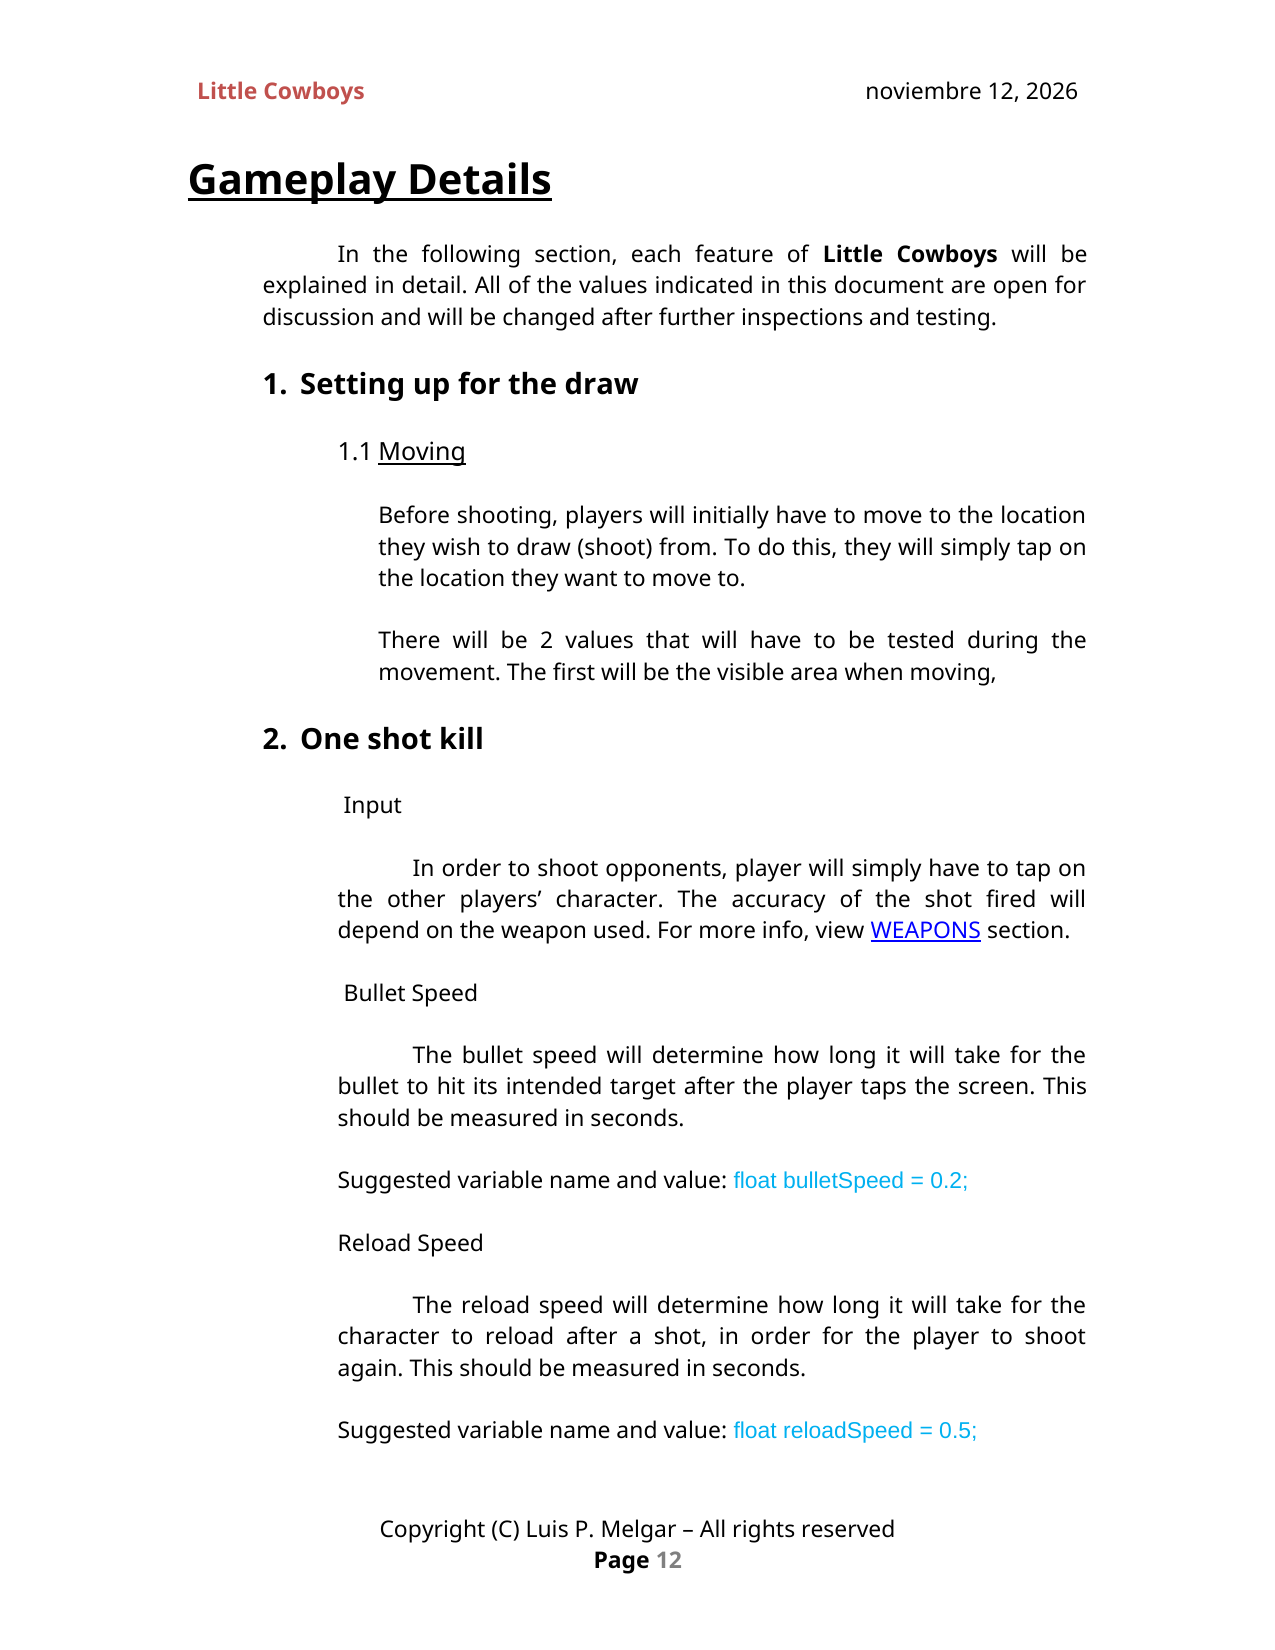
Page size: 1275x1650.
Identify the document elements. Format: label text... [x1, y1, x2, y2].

text The reload speed will determine how long it will take for the character to reload after a shot, in order for the player to shoot again. This should be measured in seconds. [337, 1289, 1087, 1383]
text Suggested variable name and value: float bulletSpeed = 0.2; [262, 1164, 1087, 1195]
text Bullet Speed [262, 976, 1087, 1008]
text There will be 2 values that will have to be tested during the movement. The first will be the visible area when moving, [378, 624, 1087, 687]
text Input [262, 789, 1087, 820]
subtitle Gameplay Details [187, 150, 1087, 207]
text Before shooting, players will initially have to move to the location they wish to draw (shoot) from. To do this, they will simply tap on the location they want to move to. [378, 499, 1087, 593]
text Reload Speed [187, 1226, 1087, 1258]
subtitle Moving [337, 434, 1087, 468]
text Suggested variable name and value: float reloadSpeed = 0.5; [262, 1414, 1087, 1445]
text In order to shoot opponents, player will simply have to tap on the other players’ character. The accuracy of the shot fired will depend on the weapon used. For more info, view WEAPONS section. [337, 851, 1087, 945]
text In the following section, each feature of Little Cowboys will be explained in detail. All of the values indicated in this document are open for discussion and will be changed after further inspections and testing. [262, 238, 1087, 332]
text The bullet speed will determine how long it will take for the bullet to hit its intended target after the player taps the screen. This should be measured in seconds. [337, 1039, 1087, 1133]
subtitle Setting up for the draw [262, 363, 1087, 403]
subtitle One shot kill [262, 718, 1087, 758]
